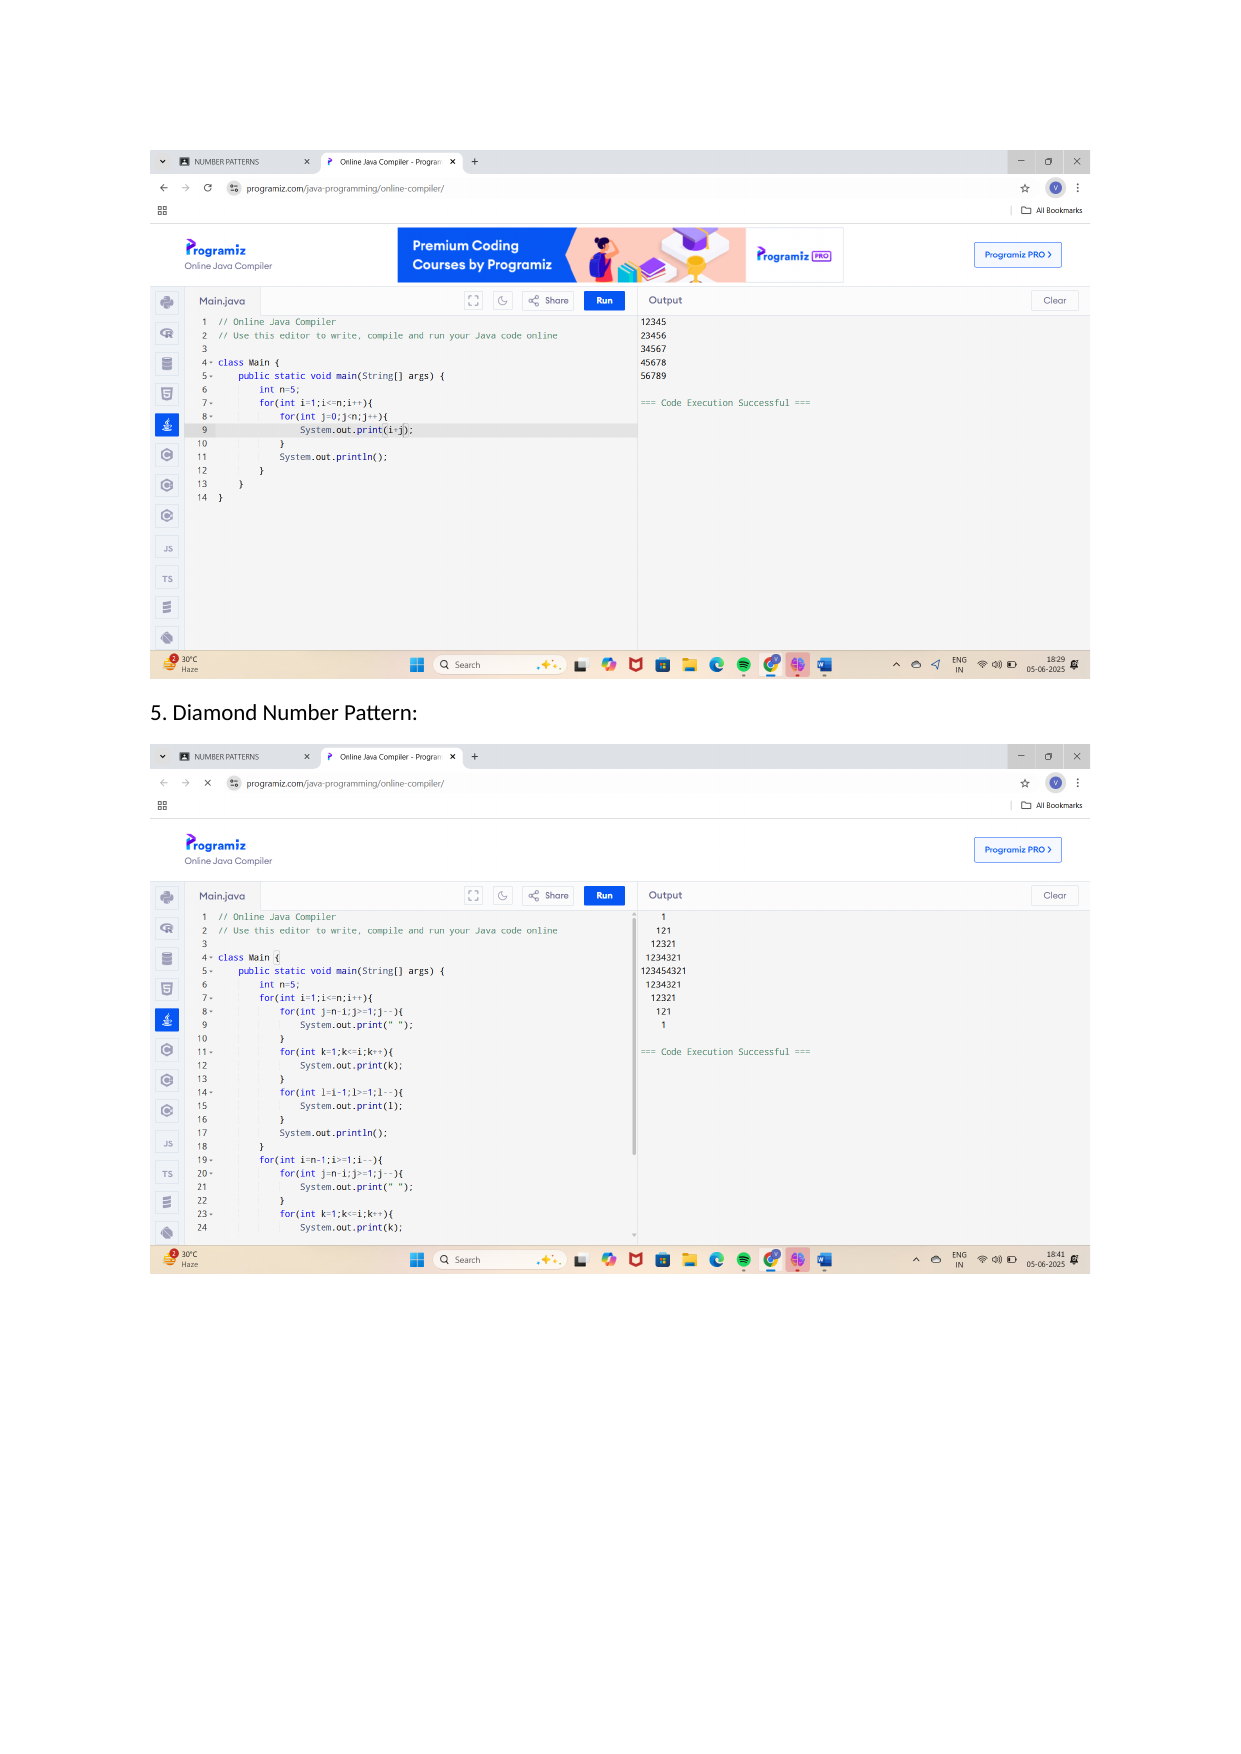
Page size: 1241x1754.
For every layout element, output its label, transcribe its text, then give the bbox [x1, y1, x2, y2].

picture [150, 150, 1091, 679]
text 5. Diamond Number Pattern: [150, 698, 1090, 726]
picture [150, 744, 1091, 1274]
